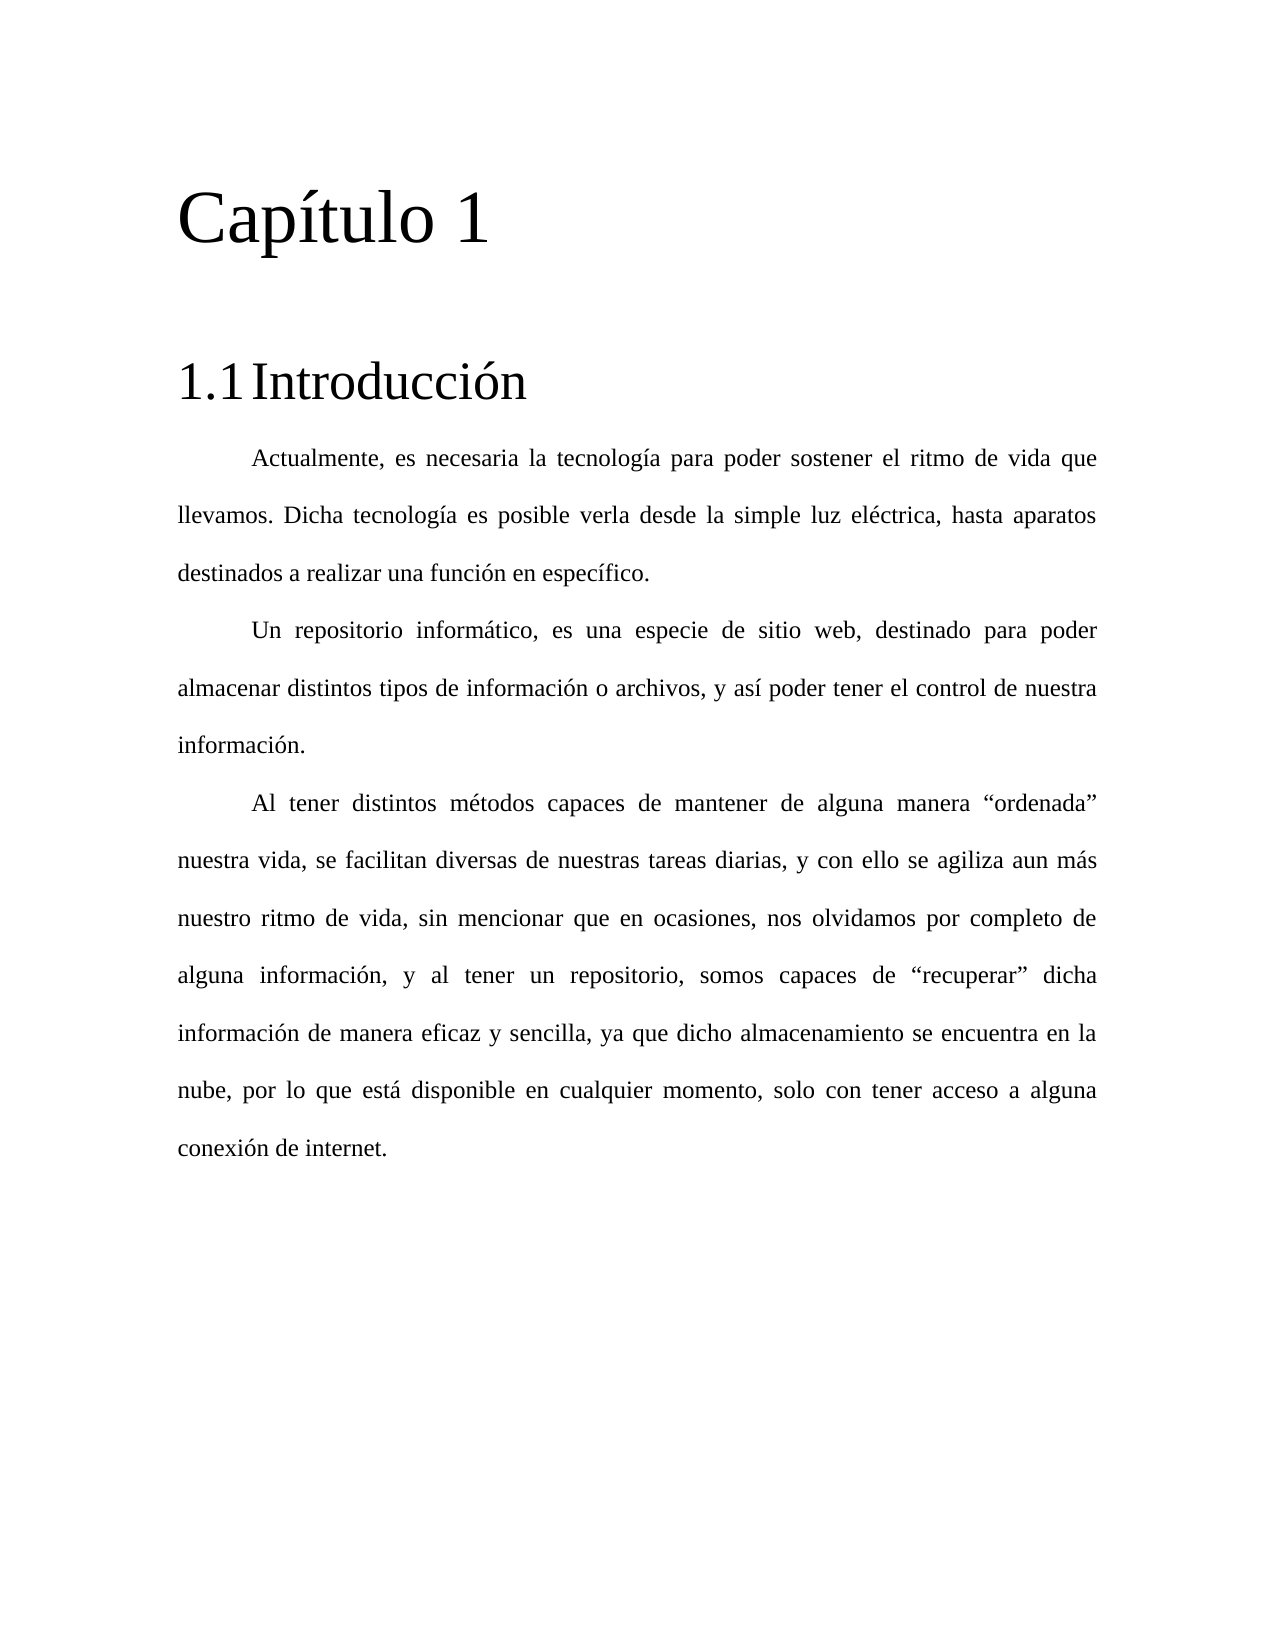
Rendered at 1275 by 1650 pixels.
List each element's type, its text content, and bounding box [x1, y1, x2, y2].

text Actualmente, es necesaria la tecnología para poder sostener el ritmo de vida que llevamos. Dicha tecnología es posible verla desde la simple luz eléctrica, hasta aparatos destinados a realizar una función en específico. [177, 443, 1098, 586]
text Al tener distintos métodos capaces de mantener de alguna manera “ordenada” nuestra vida, se facilitan diversas de nuestras tareas diarias, y con ello se agiliza aun más nuestro ritmo de vida, sin mencionar que en ocasiones, nos olvidamos por completo de alguna información, y al tener un repositorio, somos capaces de “recuperar” dicha información de manera eficaz y sencilla, ya que dicho almacenamiento se encuentra en la nube, por lo que está disponible en cualquier momento, solo con tener acceso a alguna conexión de internet. [177, 788, 1098, 1161]
subtitle Capítulo 1 [177, 173, 1098, 259]
subtitle Introducción [177, 349, 1098, 412]
text Un repositorio informático, es una especie de sitio web, destinado para poder almacenar distintos tipos de información o archivos, y así poder tener el control de nuestra información. [177, 615, 1098, 759]
